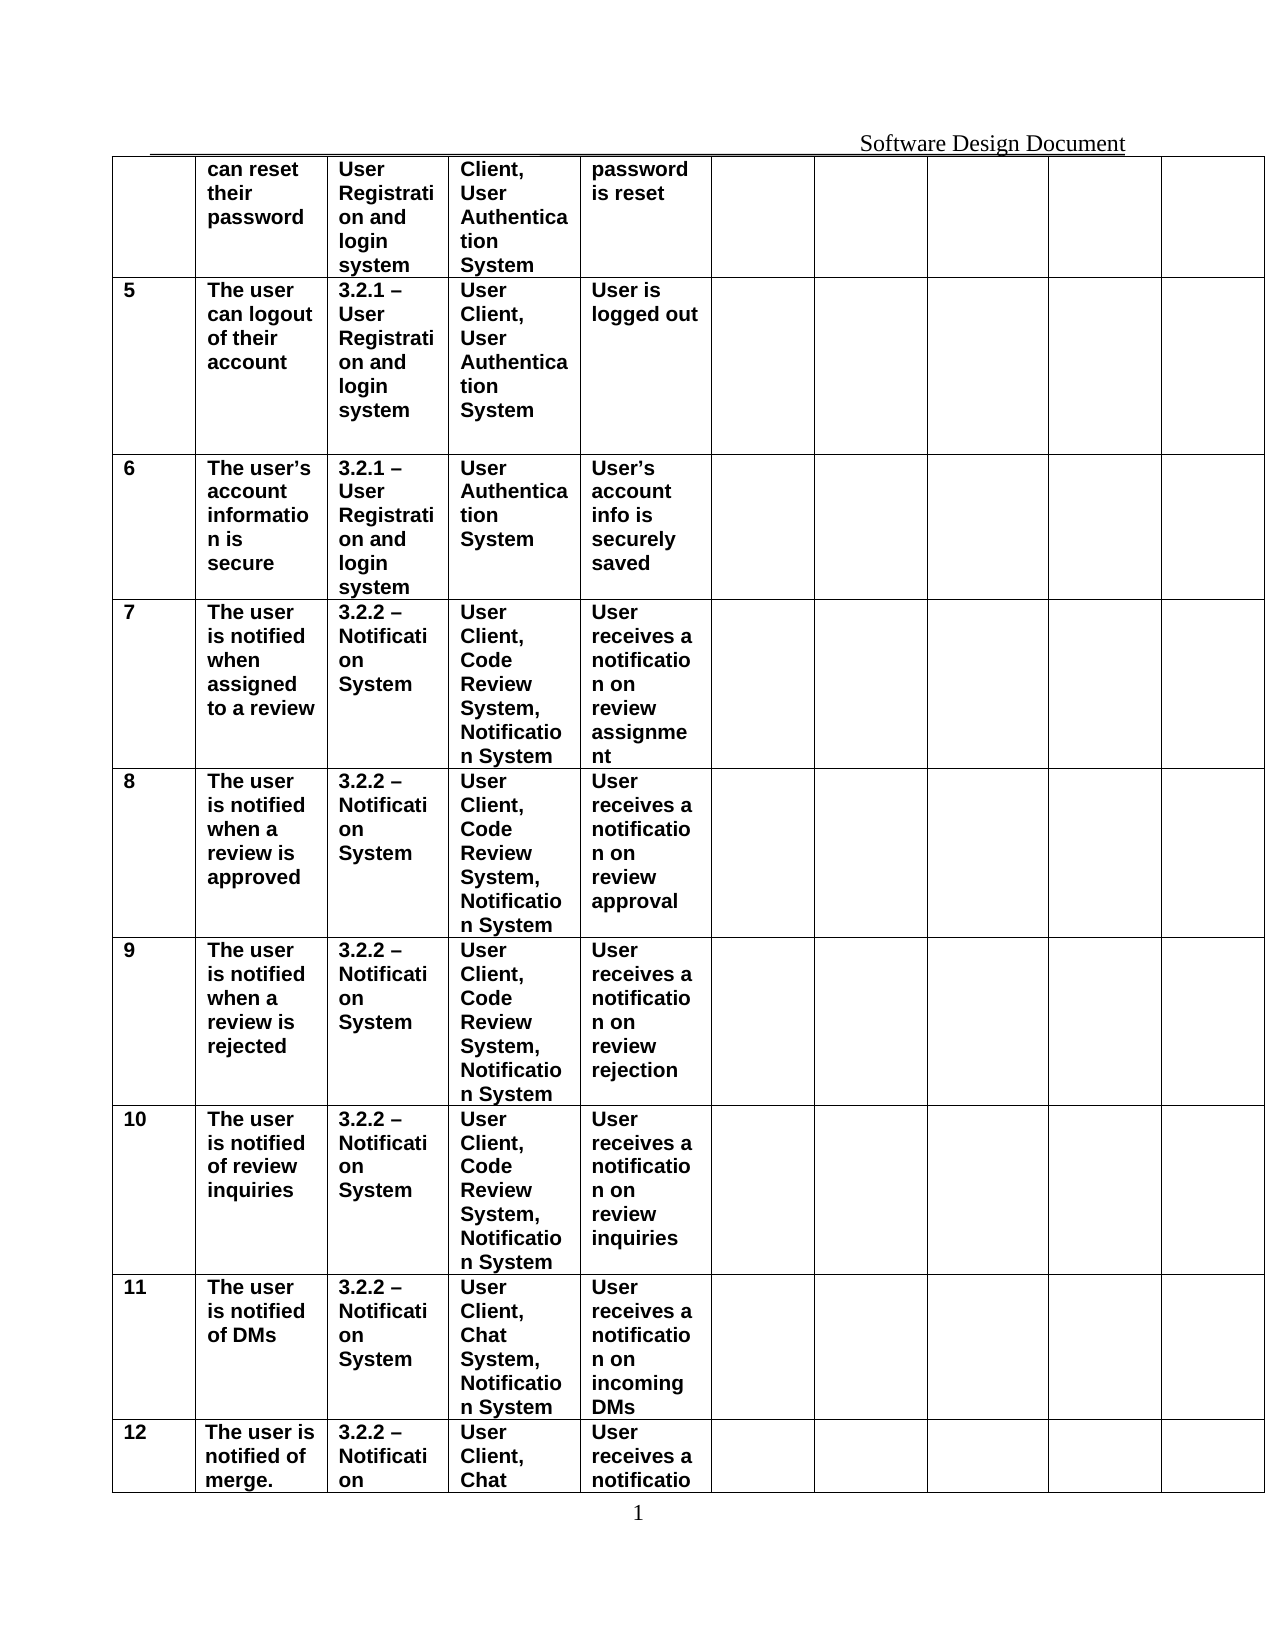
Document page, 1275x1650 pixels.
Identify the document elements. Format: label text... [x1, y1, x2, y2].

table_cell User receives a notification on incoming DMs [581, 1275, 711, 1419]
table_cell [712, 157, 814, 277]
table_cell [1049, 1420, 1161, 1492]
table_cell The user can reset their password [196, 157, 327, 277]
table_cell The user is notified of merge. [196, 1420, 327, 1492]
table_cell [1049, 157, 1161, 277]
table_cell [928, 938, 1048, 1105]
table_cell 3.2.2 – Notification System [328, 1275, 448, 1419]
table_cell [815, 278, 927, 454]
table_cell 8 [113, 769, 195, 937]
table_cell The user is notified when assigned to a review [196, 600, 327, 768]
table_cell User receives a notification on review inquiries [581, 1106, 711, 1274]
table_cell User is logged out [581, 278, 711, 454]
table_cell [815, 1275, 927, 1419]
table_cell [928, 600, 1048, 768]
table_cell [1049, 455, 1161, 599]
table_cell [712, 1275, 814, 1419]
table_cell [712, 600, 814, 768]
table_cell [712, 1106, 814, 1274]
table_cell 3.2.1 – User Registration and login system [328, 455, 448, 599]
table_cell [712, 455, 814, 599]
table_cell 7 [113, 600, 195, 768]
table_cell 3.2.1 – User Registration and login system [328, 157, 448, 277]
table_cell The user is notified when a review is rejected [196, 938, 327, 1105]
table_cell [1162, 769, 1264, 937]
table_cell [815, 769, 927, 937]
table_cell [815, 455, 927, 599]
table_cell [928, 1420, 1048, 1492]
table_cell 3.2.2 – Notification System [328, 1106, 448, 1274]
table_cell [712, 769, 814, 937]
table_cell 4 [113, 157, 195, 277]
table_cell [928, 1106, 1048, 1274]
table_cell The user is notified of DMs [196, 1275, 327, 1419]
table_cell [928, 157, 1048, 277]
table_cell [1162, 278, 1264, 454]
table_cell [815, 938, 927, 1105]
table_cell [1162, 1275, 1264, 1419]
table_cell [928, 769, 1048, 937]
table_cell 11 [113, 1275, 195, 1419]
table_cell The user is notified when a review is approved [196, 769, 327, 937]
table_cell [1162, 1420, 1264, 1492]
table_cell User receives a notification on review approval [581, 769, 711, 937]
table_cell [928, 278, 1048, 454]
table_cell User Client, Code Review System, Notification System [449, 769, 580, 937]
table_cell [928, 1275, 1048, 1419]
table_cell [815, 157, 927, 277]
table_cell [815, 600, 927, 768]
table_cell [1162, 1106, 1264, 1274]
table_cell [815, 1106, 927, 1274]
table_cell [1049, 938, 1161, 1105]
table_cell User receives a notification on review rejection [581, 938, 711, 1105]
table_cell [1049, 1275, 1161, 1419]
table_cell User Client, User Authentication System [449, 157, 580, 277]
table_cell 3.2.1 – User Registration and login system [328, 278, 448, 454]
table_cell User receives a notification on review assignment [581, 600, 711, 768]
table_cell User Authentication System [449, 455, 580, 599]
table_cell User Client, Chat System, Notification System [449, 1420, 580, 1492]
table_cell User Client, Chat System, Notification System [449, 1275, 580, 1419]
table_cell [1162, 600, 1264, 768]
table_cell 5 [113, 278, 195, 454]
table_cell [712, 278, 814, 454]
table_cell [1162, 455, 1264, 599]
table_cell [928, 455, 1048, 599]
table_cell [1049, 1106, 1161, 1274]
table_cell User Client, Code Review System, Notification System [449, 1106, 580, 1274]
table_cell [1162, 938, 1264, 1105]
table_cell User receives a notification if a review they are assigned to / managing is merged [581, 1420, 711, 1492]
table_cell The user can logout of their account [196, 278, 327, 454]
table_cell 12 [113, 1420, 195, 1492]
table_cell [815, 1420, 927, 1492]
table_cell The user is notified of review inquiries [196, 1106, 327, 1274]
table_cell User Client, Code Review System, Notification System [449, 600, 580, 768]
table_cell User’s password is reset [581, 157, 711, 277]
table_cell [1162, 157, 1264, 277]
table_cell 3.2.2 – Notification System [328, 769, 448, 937]
table_cell [1049, 600, 1161, 768]
table_cell 9 [113, 938, 195, 1105]
table_cell 6 [113, 455, 195, 599]
table_cell [712, 1420, 814, 1492]
table_cell 3.2.2 – Notification System [328, 1420, 448, 1492]
table_cell User’s account info is securely saved [581, 455, 711, 599]
table_cell The user’s account information is secure [196, 455, 327, 599]
table_cell [1049, 769, 1161, 937]
table_cell User Client, Code Review System, Notification System [449, 938, 580, 1105]
table_cell 3.2.2 – Notification System [328, 938, 448, 1105]
table_cell [712, 938, 814, 1105]
table_cell [1049, 278, 1161, 454]
table_cell User Client, User Authentication System [449, 278, 580, 454]
table_cell 3.2.2 – Notification System [328, 600, 448, 768]
table_cell 10 [113, 1106, 195, 1274]
